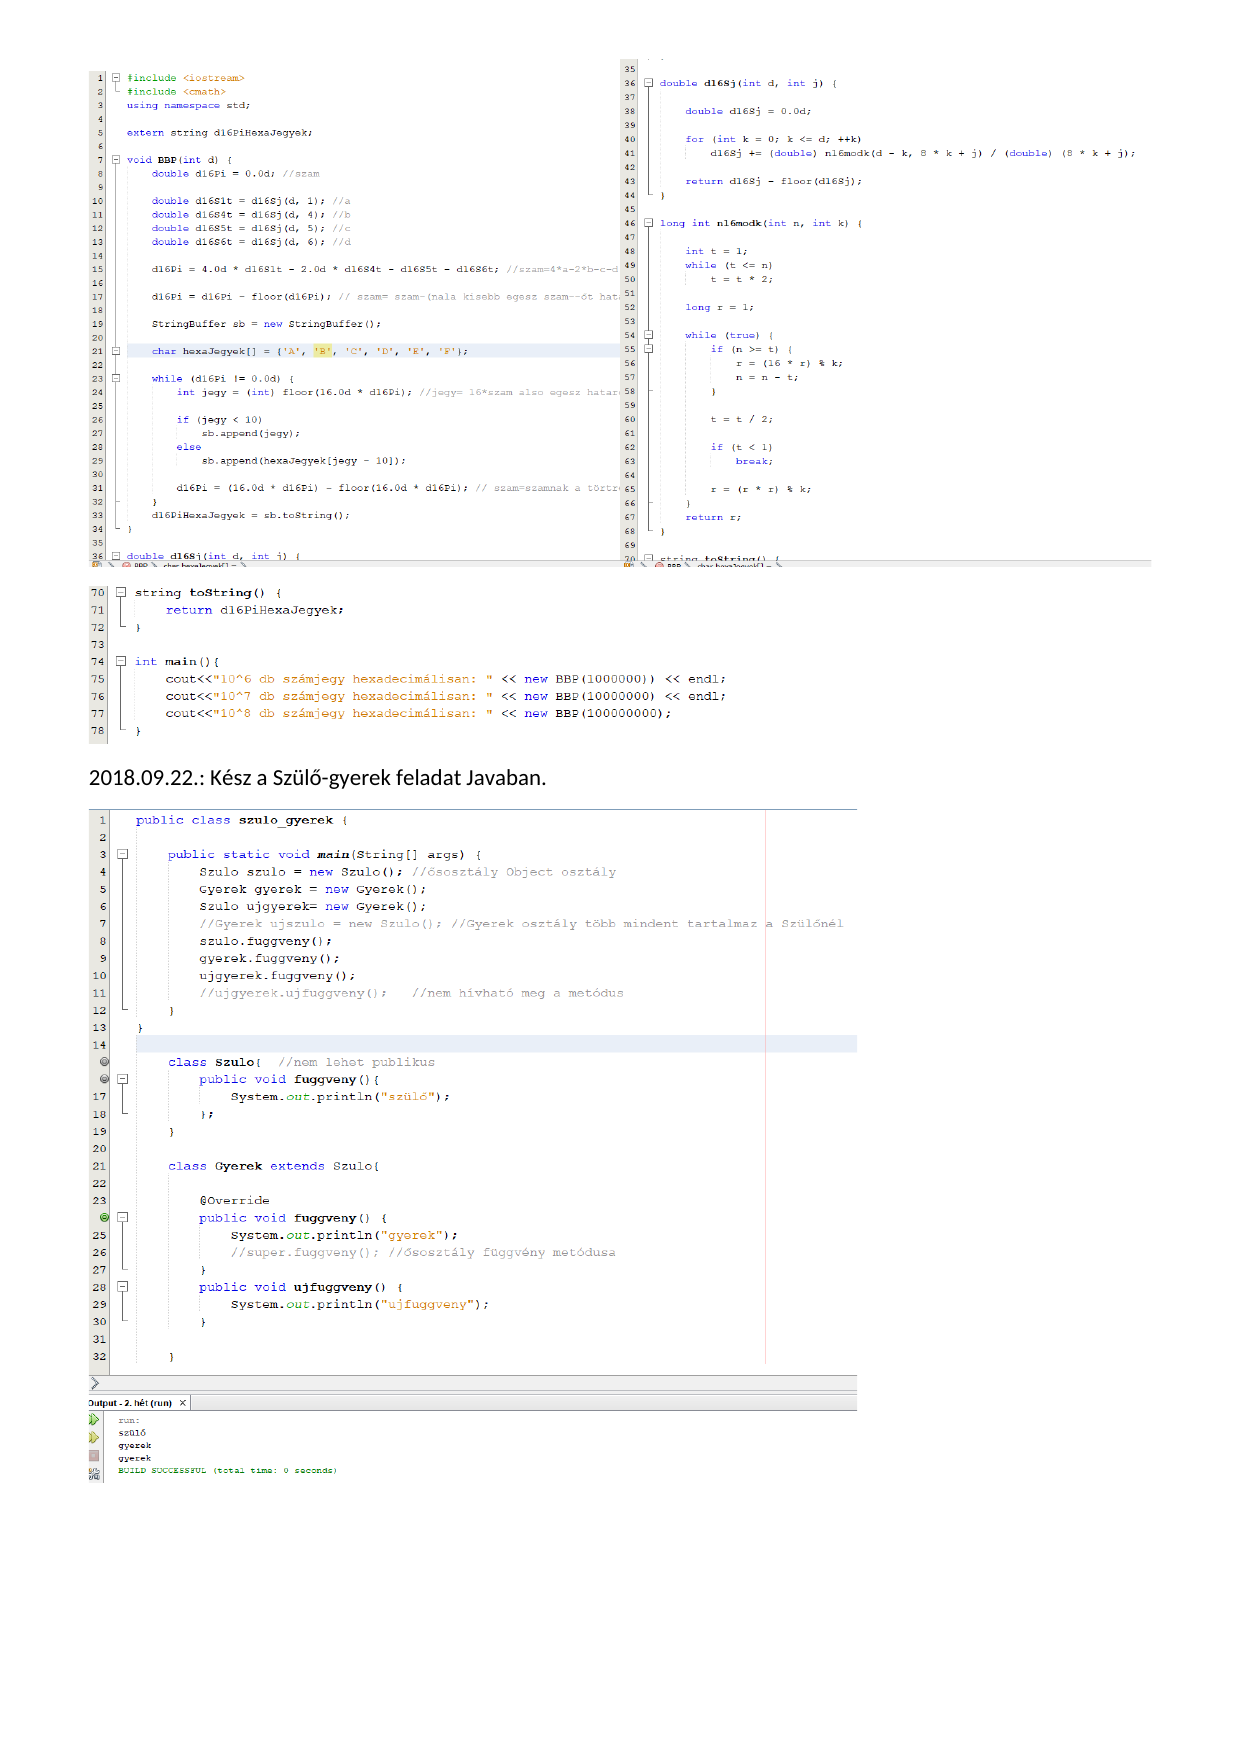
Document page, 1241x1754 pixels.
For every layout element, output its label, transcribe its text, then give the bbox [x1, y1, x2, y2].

picture [88, 59, 1152, 567]
picture [88, 809, 858, 1483]
picture [88, 586, 725, 744]
text 2018.09.22.: Kész a Szülő-gyerek feladat Javaban. [89, 763, 1152, 791]
